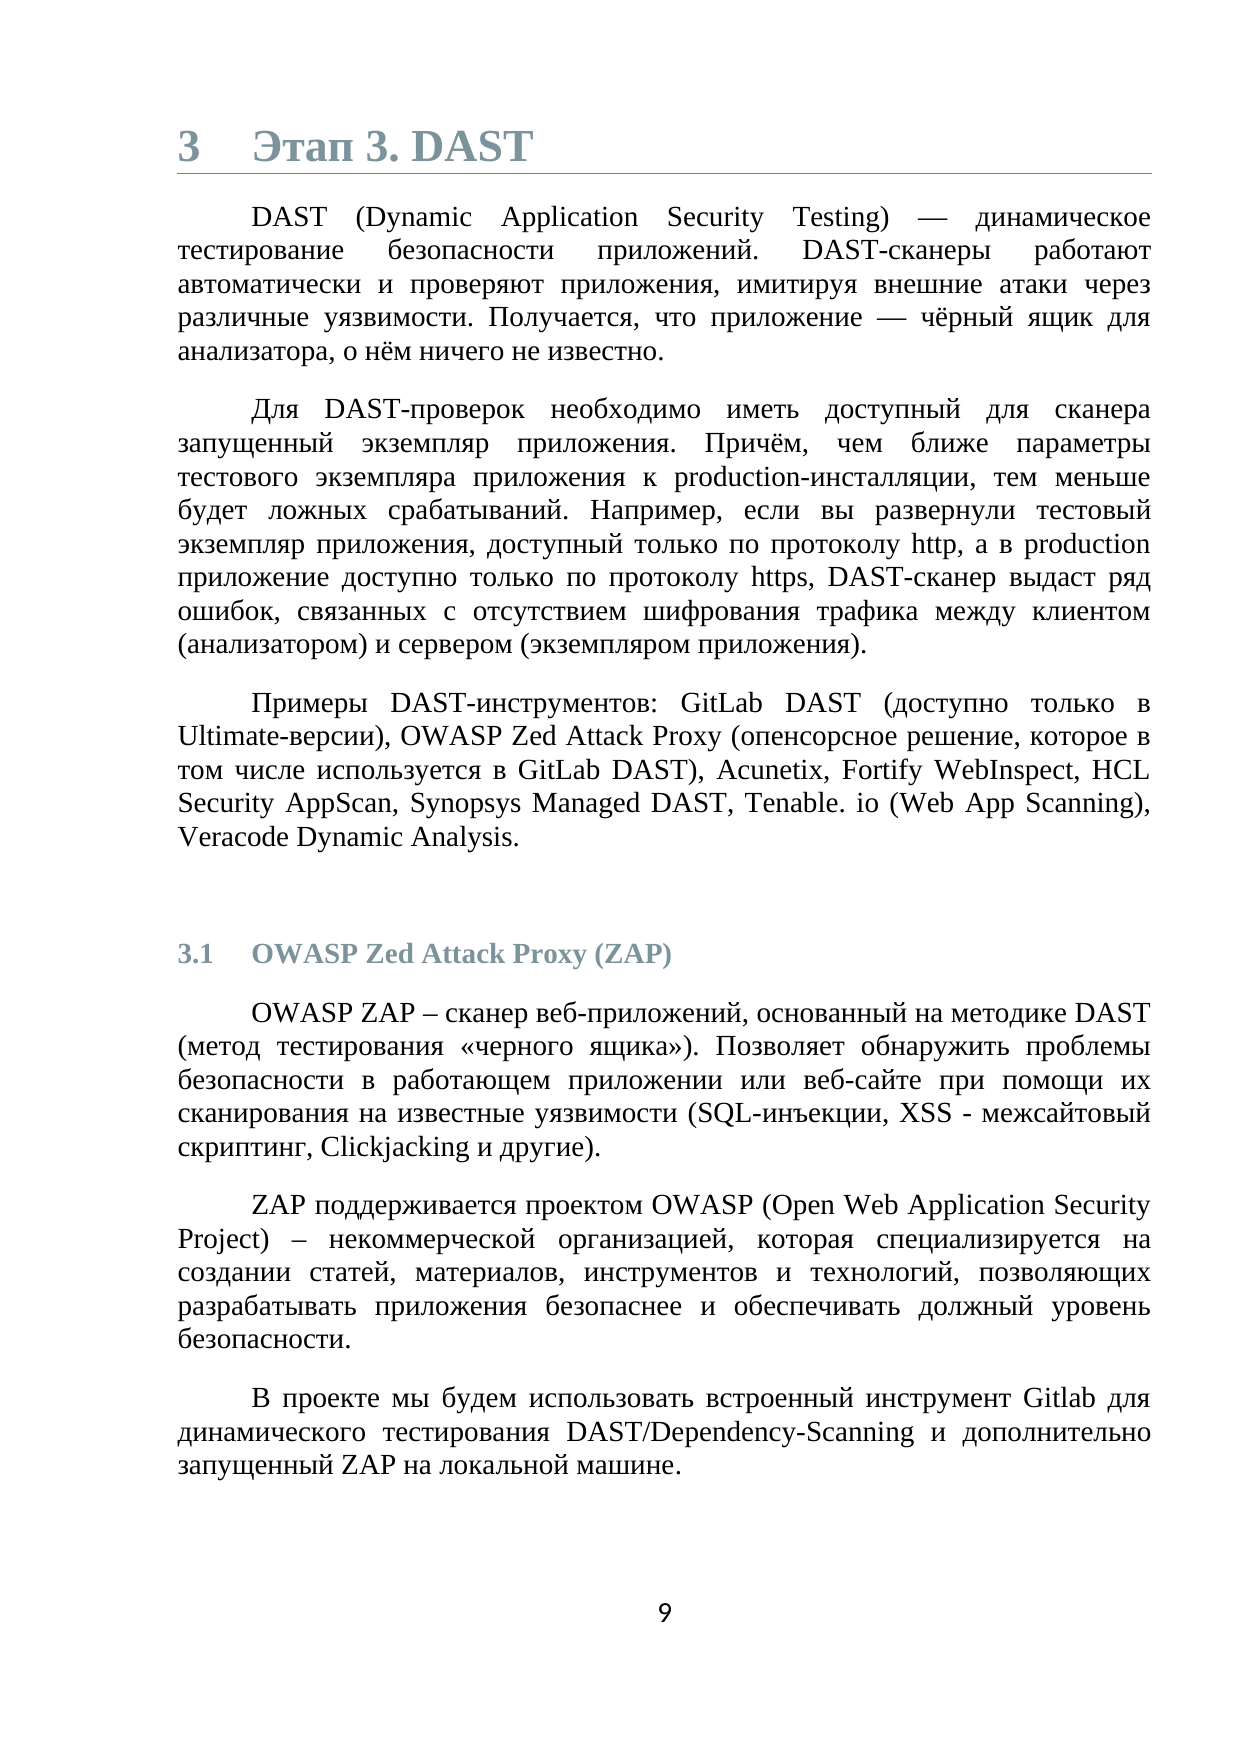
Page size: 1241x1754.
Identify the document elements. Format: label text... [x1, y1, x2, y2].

text В проекте мы будем использовать встроенный инструмент Gitlab для динамического тестирования DAST/Dependency-Scanning и дополнительно запущенный ZAP на локальной машине. [177, 1380, 1152, 1481]
text ZAP поддерживается проектом OWASP (Open Web Application Security Project) – некоммерческой организацией, которая специализируется на создании статей, материалов, инструментов и технологий, позволяющих разрабатывать приложения безопаснее и обеспечивать должный уровень безопасности. [177, 1187, 1152, 1355]
text Примеры DAST-инструментов: GitLab DAST (доступно только в Ultimate-версии), OWASP Zed Attack Proxy (опенсорсное решение, которое в том числе используется в GitLab DAST), Acunetix, Fortify WebInspect, HCL Security AppScan, Synopsys Managed DAST, Tenable. io (Web App Scanning), Veracode Dynamic Analysis. [177, 685, 1152, 853]
text OWASP ZAP – сканер веб-приложений, основанный на методике DAST (метод тестирования «черного ящика»). Позволяет обнаружить проблемы безопасности в работающем приложении или веб-сайте при помощи их сканирования на известные уязвимости (SQL-инъекции, XSS - межсайтовый скриптинг, Clickjacking и другие). [177, 995, 1152, 1162]
subtitle OWASP Zed Attack Proxy (ZAP) [177, 936, 1152, 970]
subtitle Этап 3. DAST [177, 118, 1152, 173]
text Для DAST-проверок необходимо иметь доступный для сканера запущенный экземпляр приложения. Причём, чем ближе параметры тестового экземпляра приложения к production-инсталляции, тем меньше будет ложных срабатываний. Например, если вы развернули тестовый экземпляр приложения, доступный только по протоколу http, а в production приложение доступно только по протоколу https, DAST-сканер выдаст ряд ошибок, связанных с отсутствием шифрования трафика между клиентом (анализатором) и сервером (экземпляром приложения). [177, 392, 1152, 660]
text DAST (Dynamic Application Security Testing) — динамическое тестирование безопасности приложений. DAST-сканеры работают автоматически и проверяют приложения, имитируя внешние атаки через различные уязвимости. Получается, что приложение — чёрный ящик для анализатора, о нём ничего не известно. [177, 199, 1152, 367]
